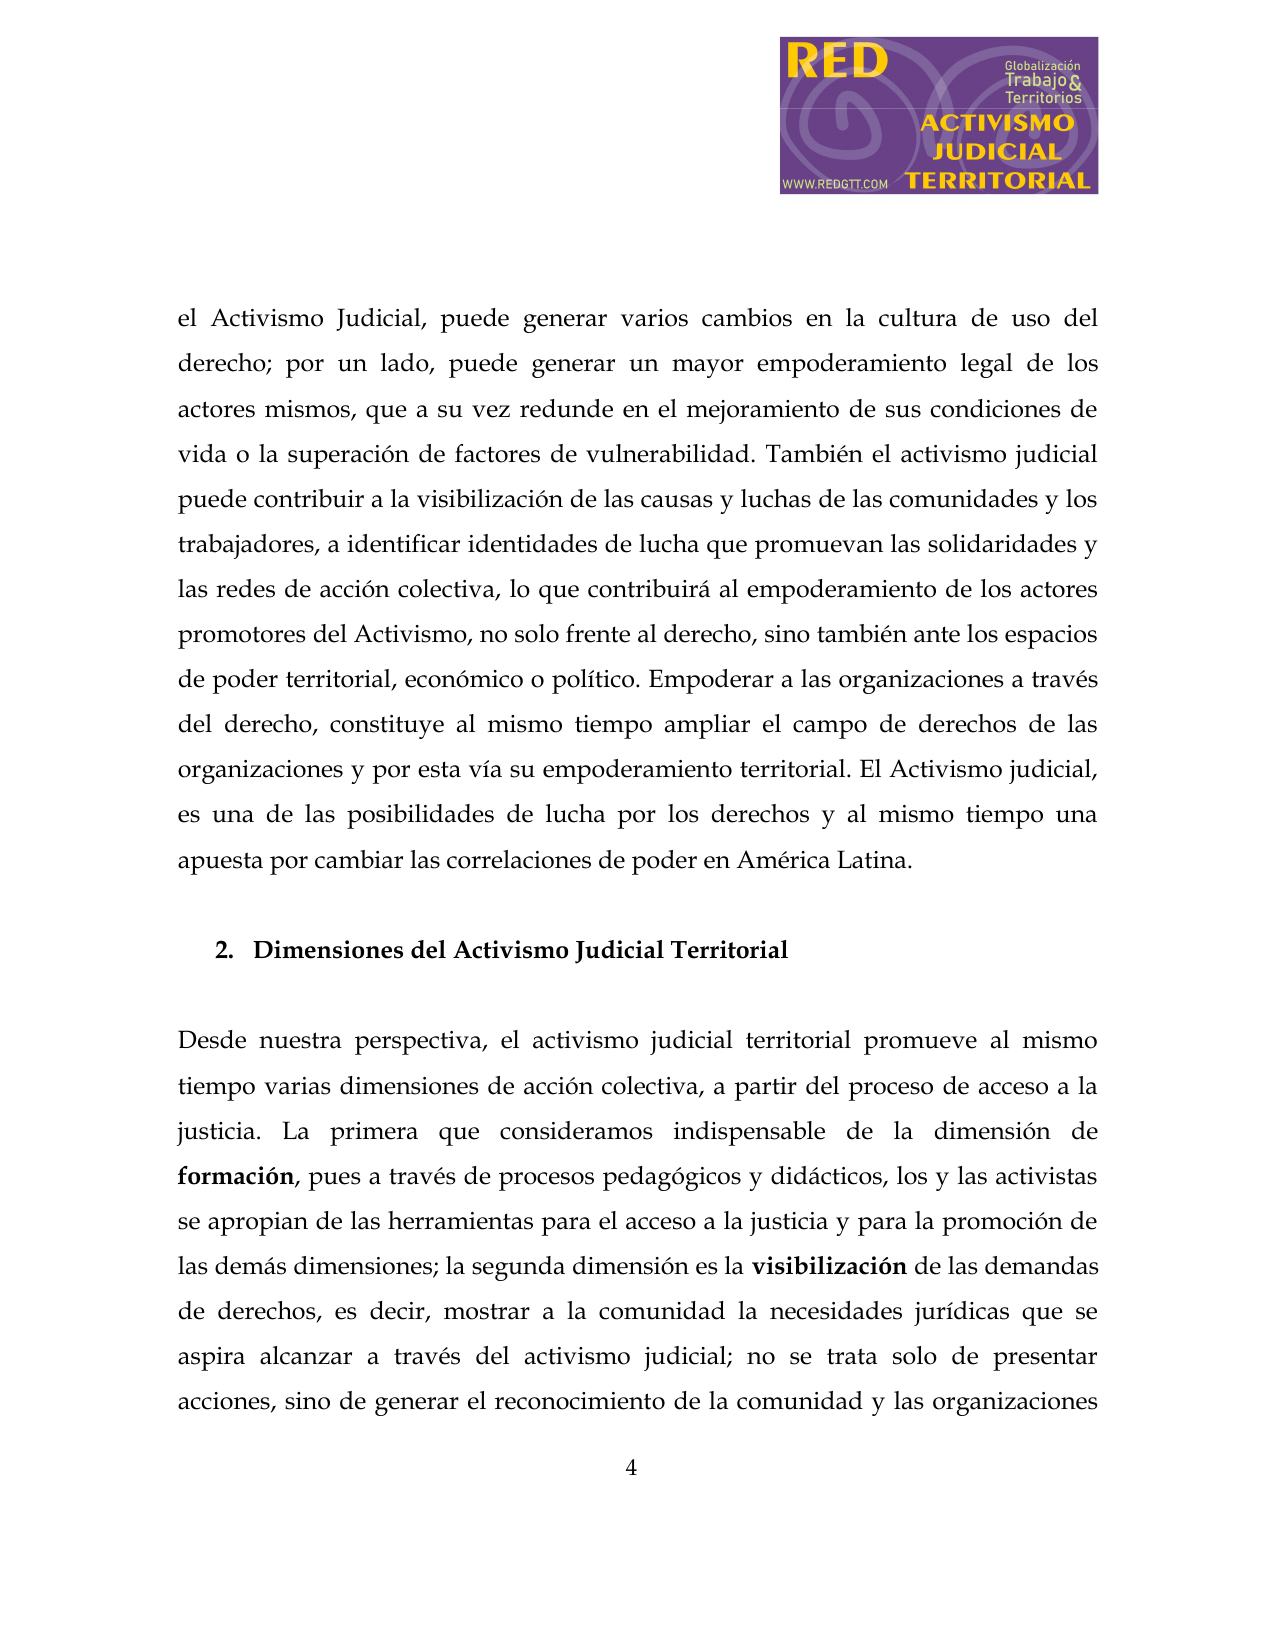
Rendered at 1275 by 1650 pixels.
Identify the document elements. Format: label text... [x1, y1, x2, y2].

subtitle Dimensiones del Activismo Judicial Territorial [215, 935, 1189, 965]
picture [778, 36, 1099, 202]
